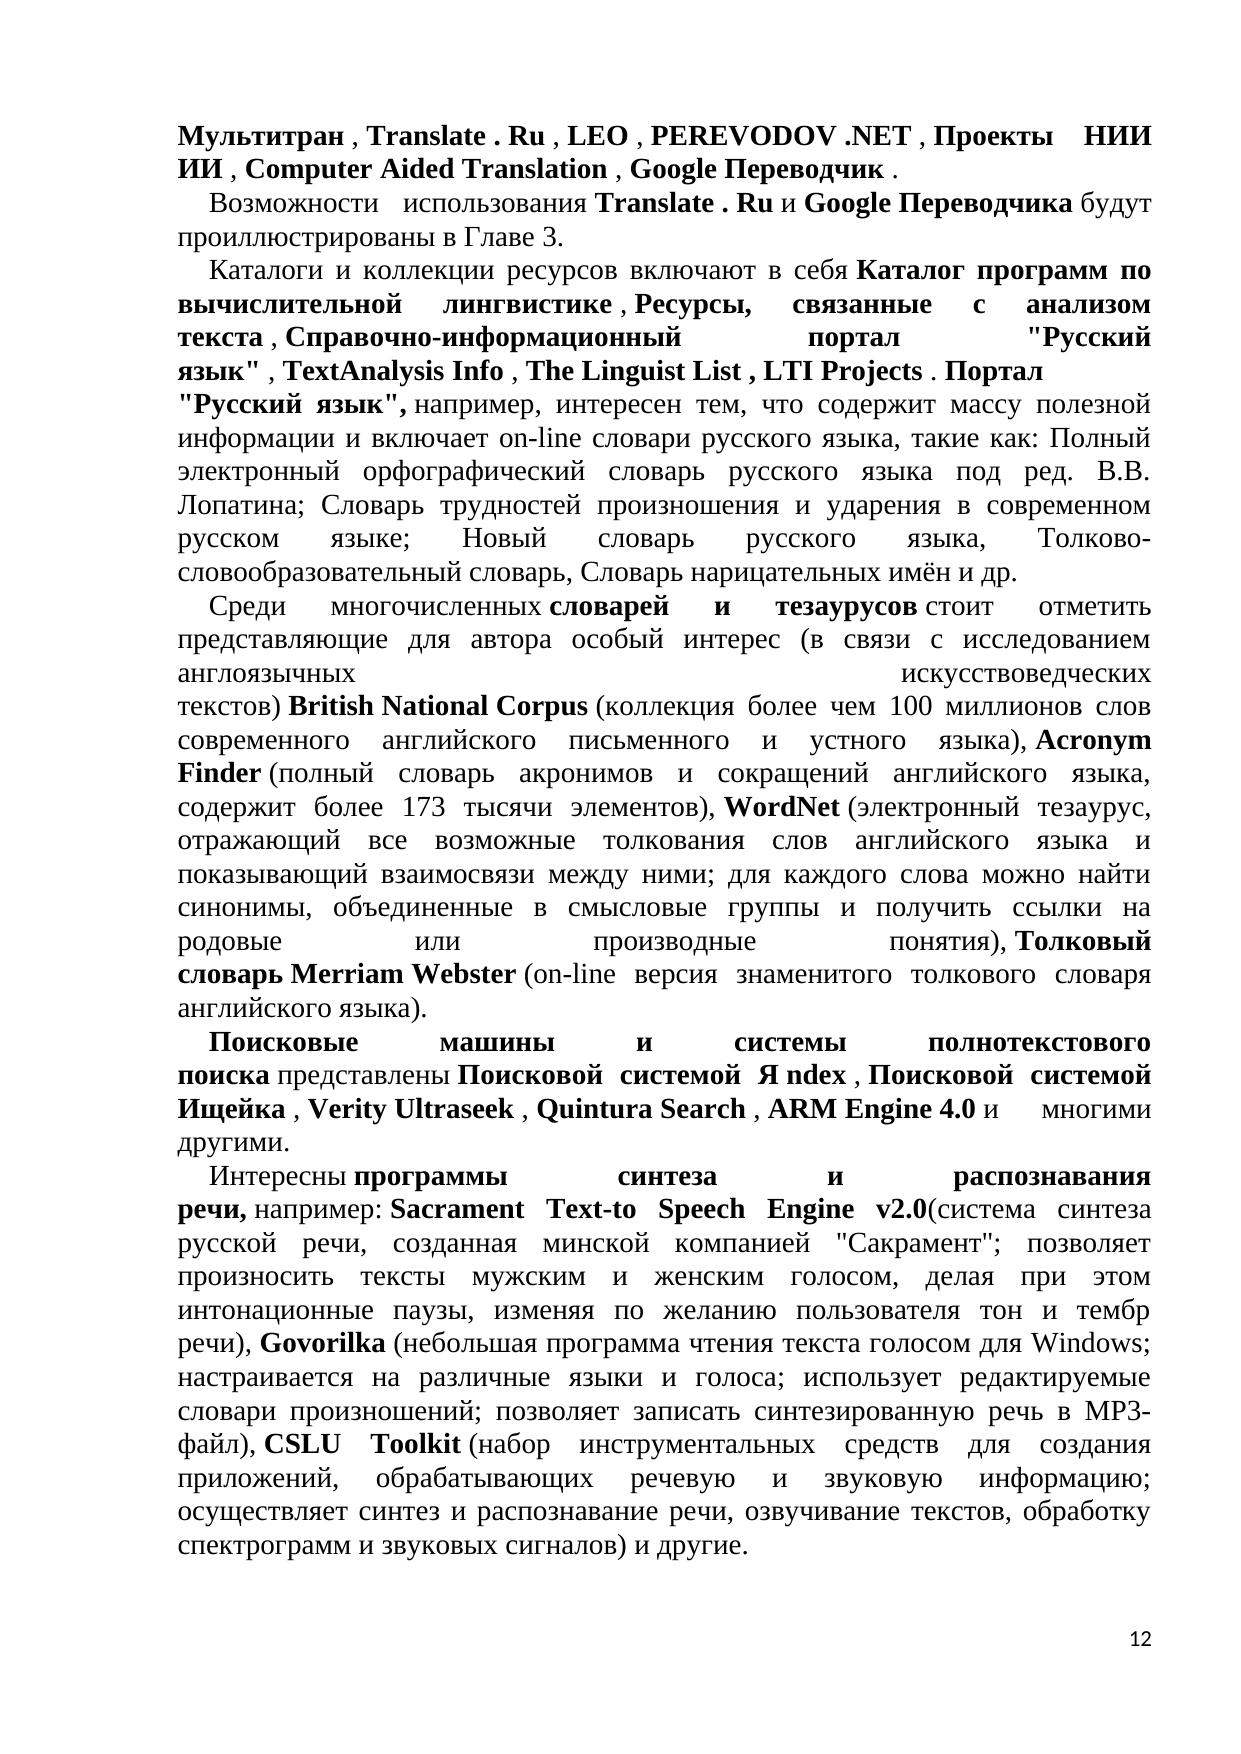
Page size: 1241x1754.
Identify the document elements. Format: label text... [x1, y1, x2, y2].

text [177, 118, 1152, 185]
text Среди многочисленных словарей и тезаурусов стоит отметить представляющие для автора особый интерес (в связи с исследованием англоязычных искусствоведческих текстов) British National Corpus (коллекция более чем 100 миллионов слов современного английского письменного и устного языка), Acronym Finder (полный словарь акронимов и сокращений английского языка, содержит более 173 тысячи элементов), WordNet (электронный тезаурус, отражающий все возможные толкования слов английского языка и показывающий взаимосвязи между ними; для каждого слова можно найти синонимы, объединенные в смысловые группы и получить ссылки на родовые или производные понятия), Толковый словарь Merriam Webster (on-line версия знаменитого толкового словаря английского языка). [177, 588, 1152, 1024]
text Интересны программы синтеза и распознавания речи, например: Sacrament Text-to Speech Engine v2.0(система синтеза русской речи, созданная минской компанией "Сакрамент"; позволяет произносить тексты мужским и женским голосом, делая при этом интонационные паузы, изменяя по желанию пользователя тон и тембр речи), Govorilka (небольшая программа чтения текста голосом для Windows; настраивается на различные языки и голоса; использует редактируемые словари произношений; позволяет записать синтезированную речь в MP3-файл), CSLU Toolkit (набор инструментальных средств для создания приложений, обрабатывающих речевую и звуковую информацию; осуществляет синтез и распознавание речи, озвучивание текстов, обработку спектрограмм и звуковых сигналов) и другие. [177, 1158, 1152, 1560]
text Возможности использования Translate . Ru и Google Переводчика будут проиллюстрированы в Главе 3. [177, 185, 1152, 252]
text Поисковые машины и системы полнотекстового поиска представлены Поисковой системой Я ndex , Поисковой системой Ищейка , Verity Ultraseek , Quintura Search , ARM Engine 4.0 и многими другими. [177, 1024, 1152, 1158]
text Каталоги и коллекции ресурсов включают в себя Каталог программ по вычислительной лингвистике , Ресурсы, связанные с анализом текста , Справочно-информационный портал "Русский язык" , TextAnalysis Info , The Linguist List , LTI Projects . Портал "Русский язык", например, интересен тем, что содержит массу полезной информации и включает on-line словари русского языка, такие как: Полный электронный орфографический словарь русского языка под ред. В.В. Лопатина; Словарь трудностей произношения и ударения в современном русском языке; Новый словарь русского языка, Толково-словообразовательный словарь, Словарь нарицательных имён и др. [177, 252, 1152, 588]
